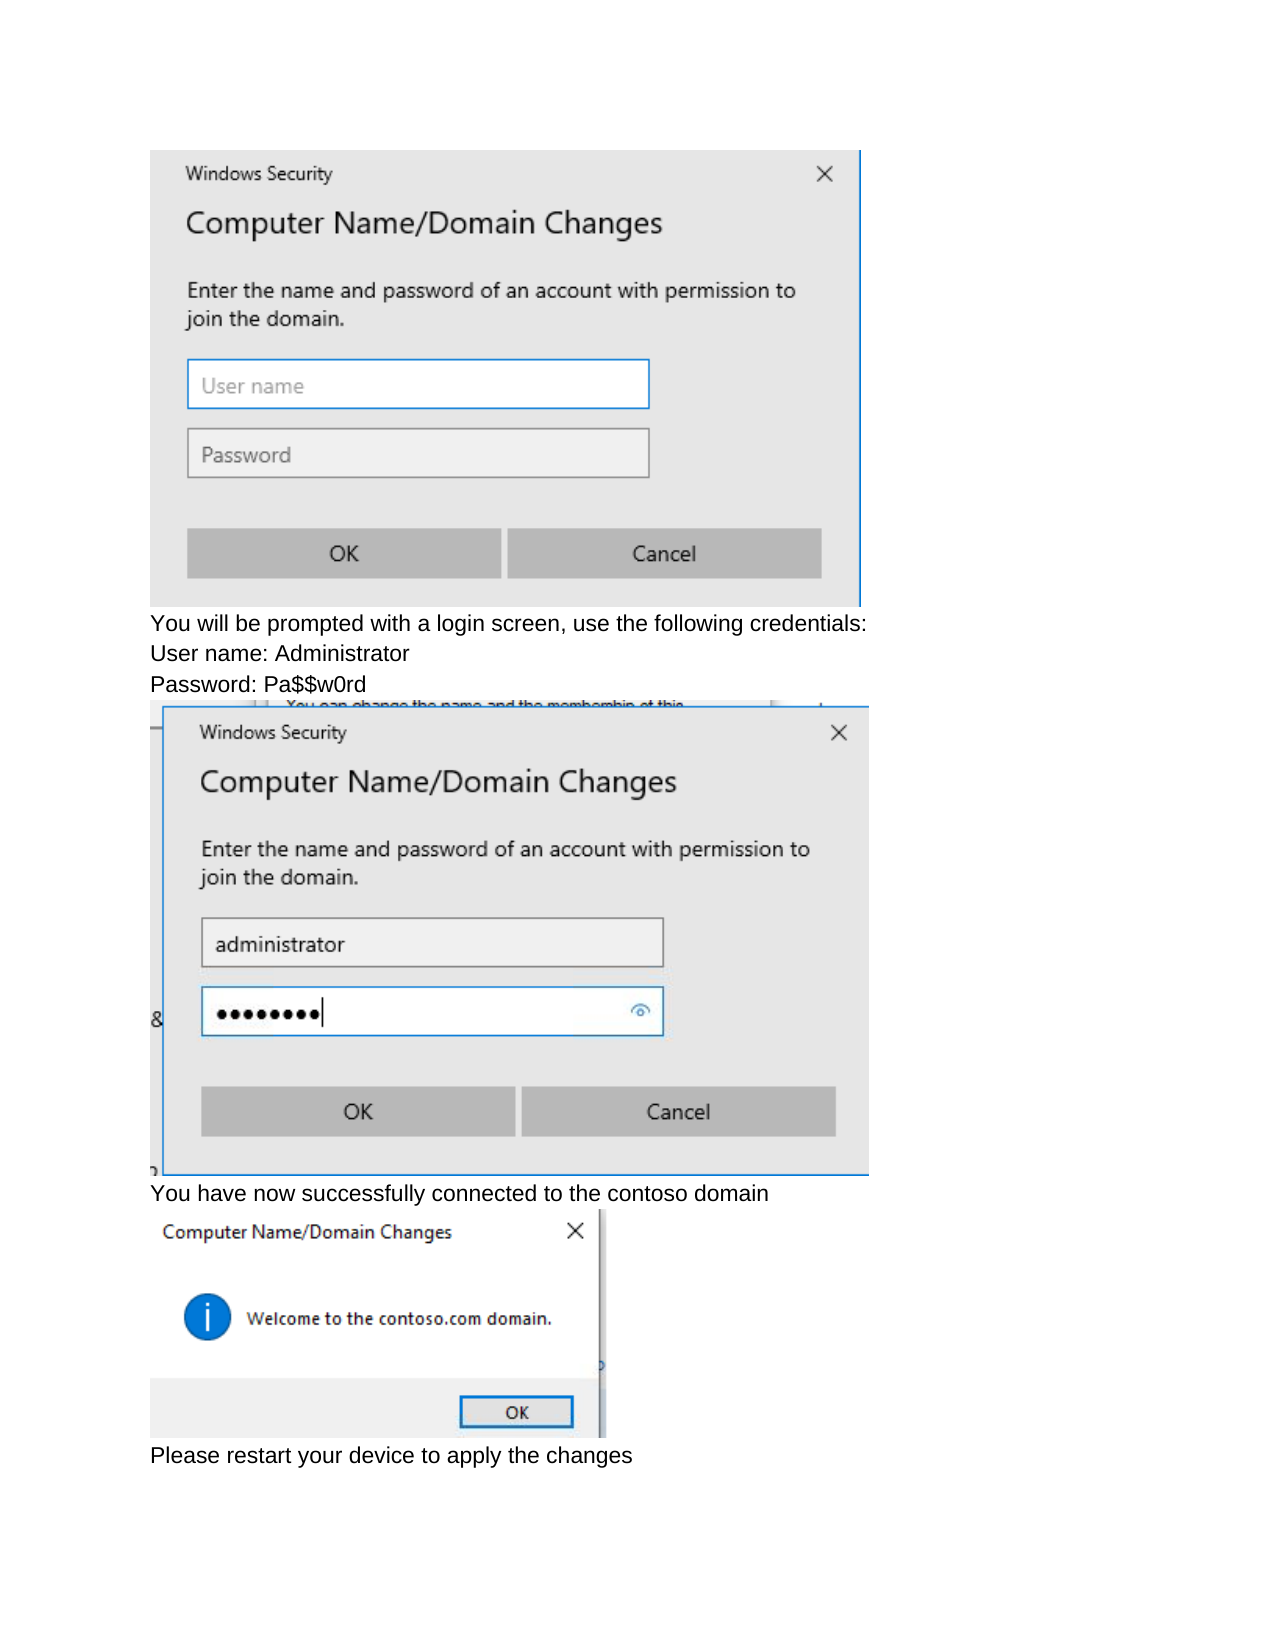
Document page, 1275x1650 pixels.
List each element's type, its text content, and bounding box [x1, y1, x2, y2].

text Please restart your device to apply the changes [150, 1442, 1125, 1468]
text User name: Administrator [150, 640, 1125, 667]
text Password: Pa$$w0rd [150, 671, 1125, 697]
picture [150, 700, 869, 1176]
text You have now successfully connected to the contoso domain [150, 1179, 1125, 1206]
text You will be prompted with a login screen, use the following credentials: [150, 610, 1125, 636]
picture [150, 150, 861, 607]
picture [150, 1209, 607, 1438]
